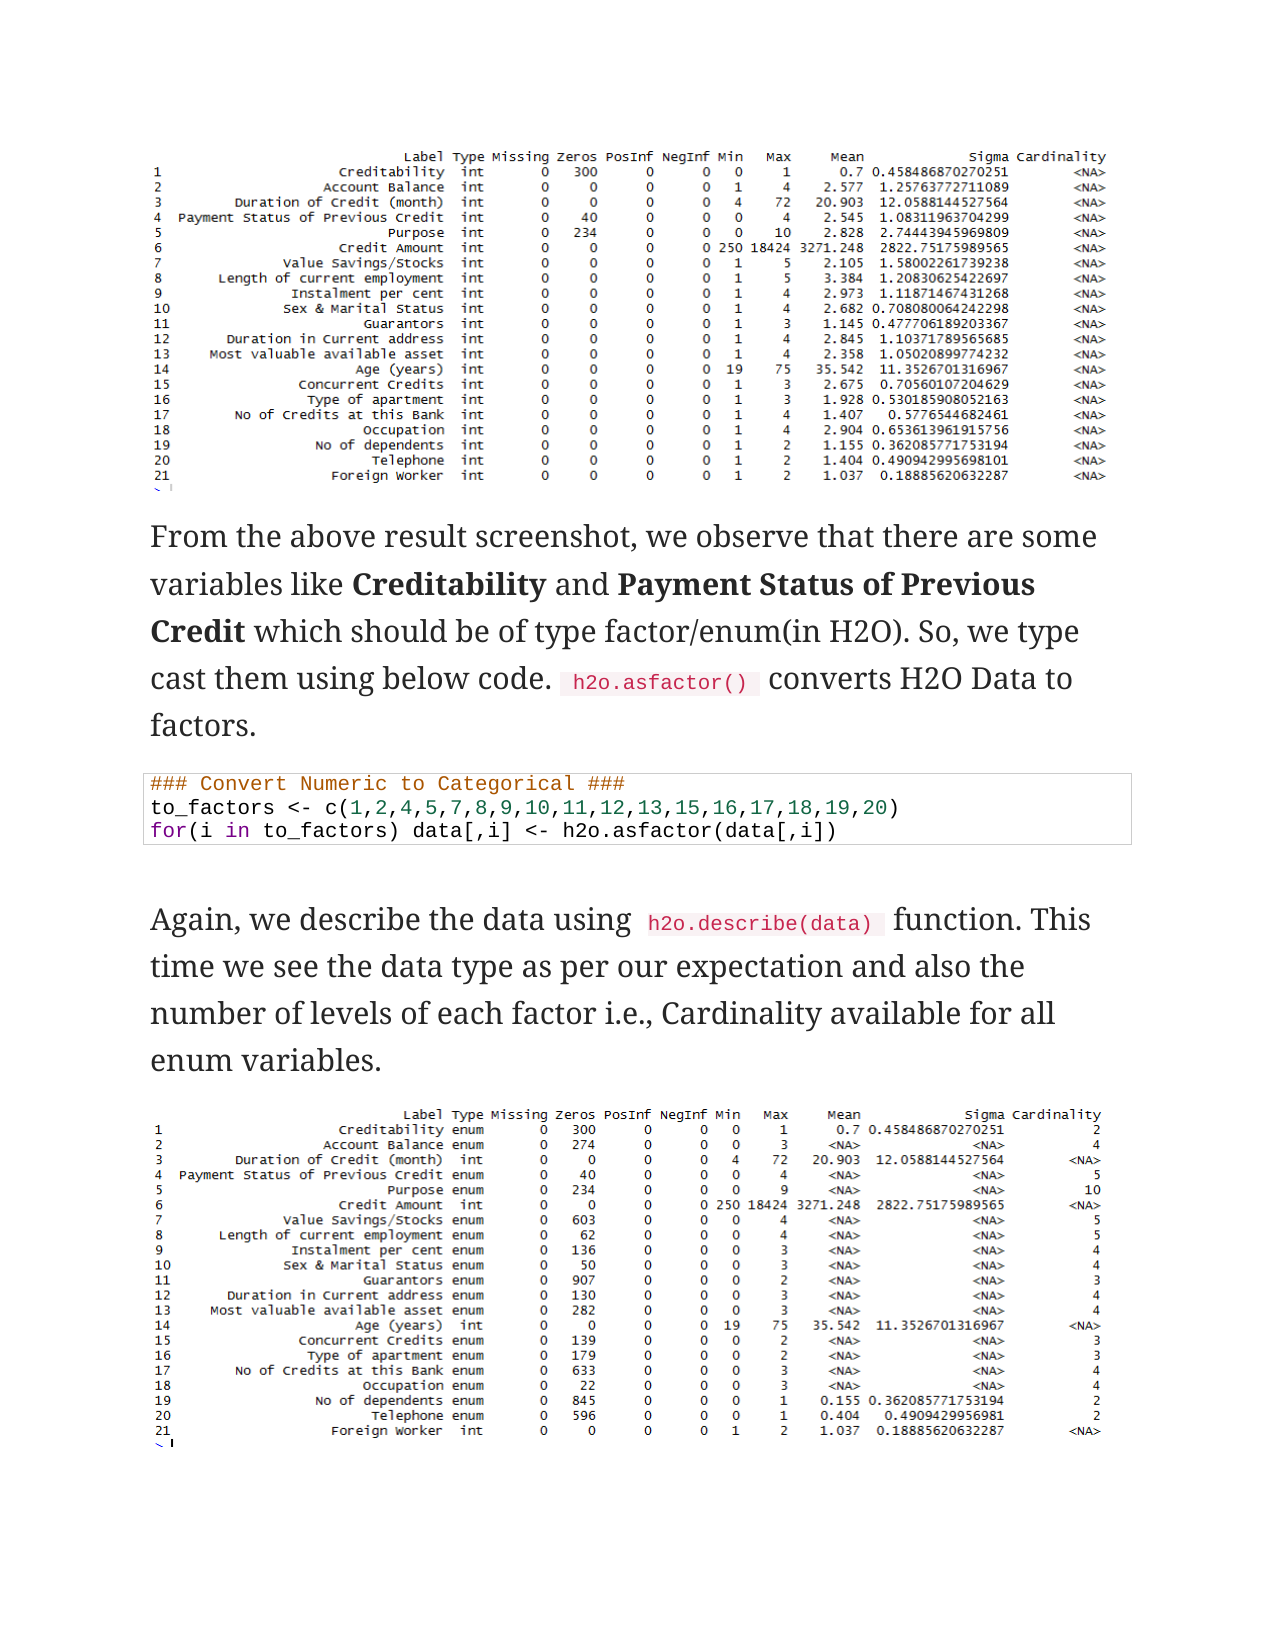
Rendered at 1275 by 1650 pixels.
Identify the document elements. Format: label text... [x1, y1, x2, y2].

text From the above result screenshot, we observe that there are some variables like Creditability and Payment Status of Previous Credit which should be of type factor/enum(in H2O). So, we type cast them using below code. h2o.asfactor() converts H2O Data to factors. [150, 515, 1125, 746]
text for(i in to_factors) data[,i] <- h2o.asfactor(data[,i]) [144, 820, 1131, 844]
picture [150, 150, 1125, 491]
text ### Convert Numeric to Categorical ### [144, 774, 1131, 797]
picture [150, 1107, 1125, 1447]
text to_factors <- c(1,2,4,5,7,8,9,10,11,12,13,15,16,17,18,19,20) [150, 797, 1125, 820]
text Again, we describe the data using h2o.describe(data) function. This time we see the data type as per our expectation and also the number of levels of each factor i.e., Cardinality available for all enum variables. [150, 898, 1125, 1081]
